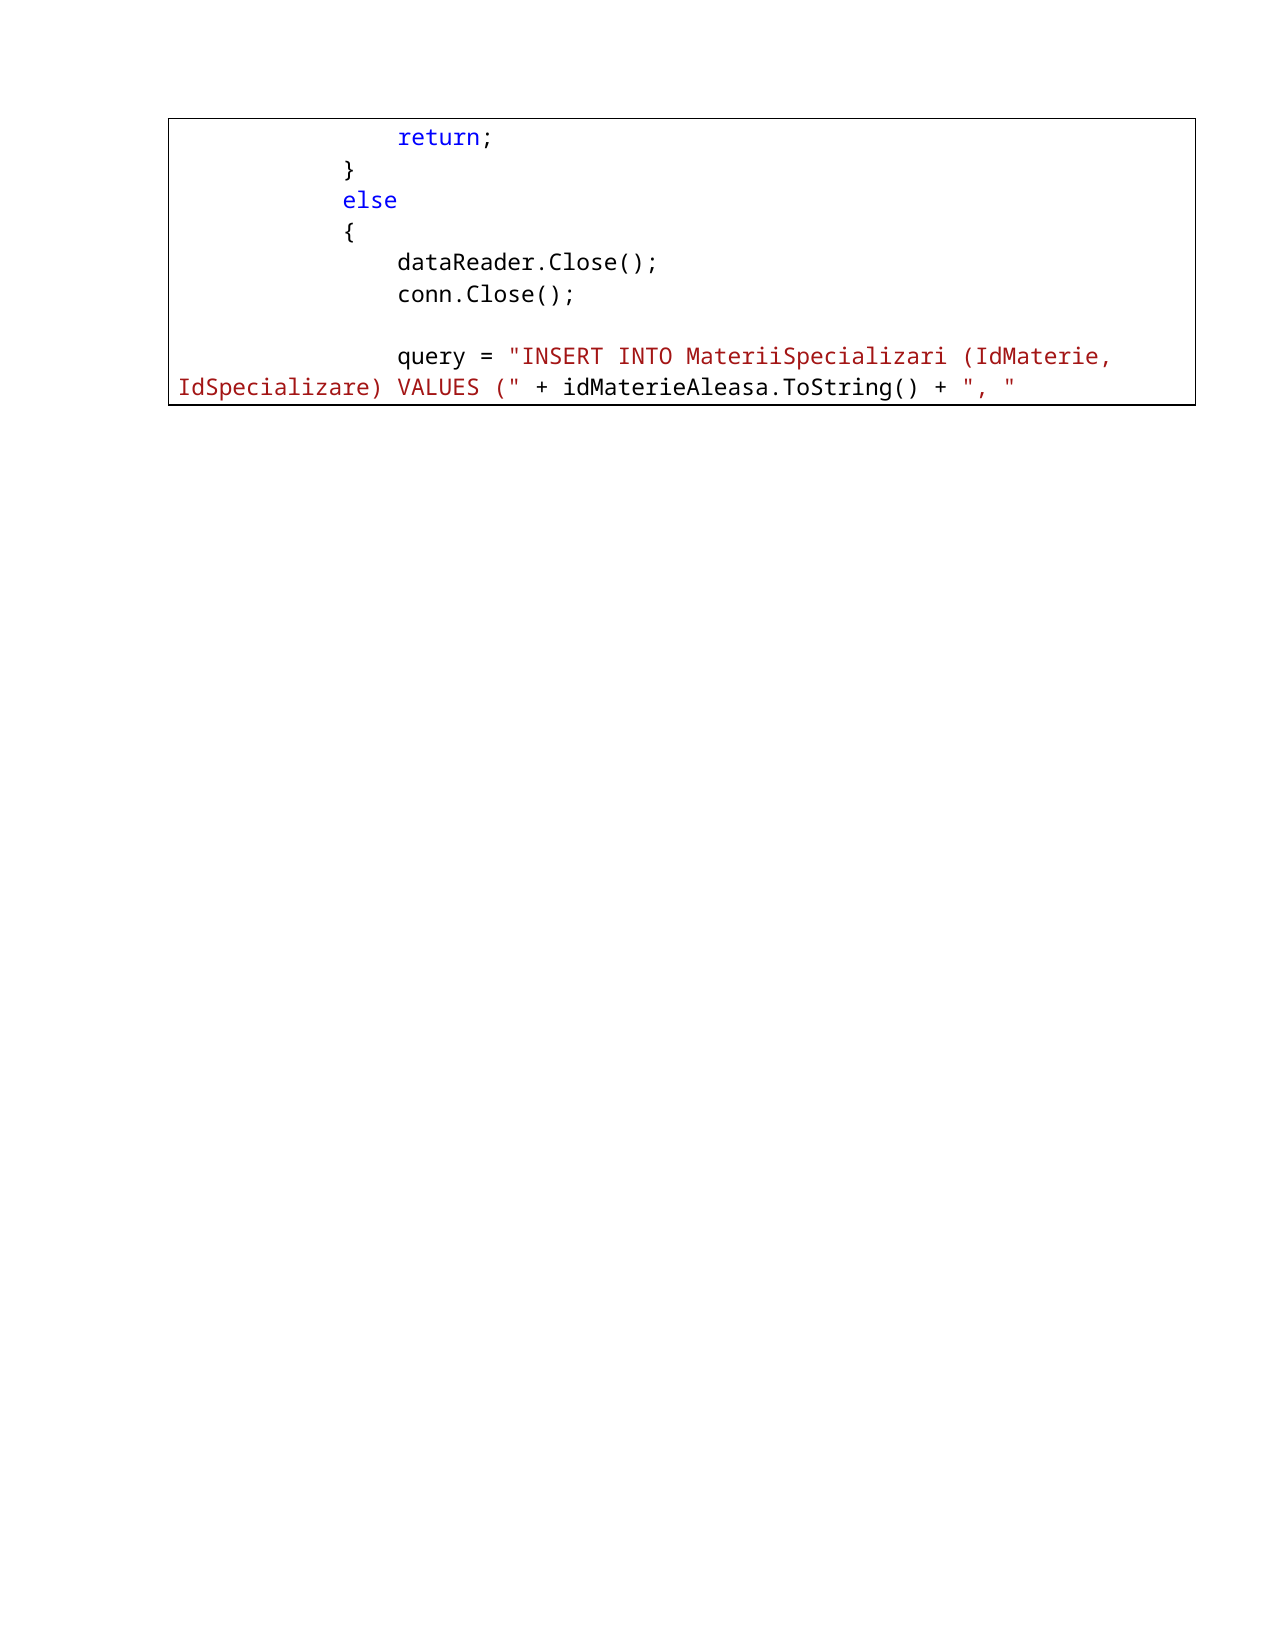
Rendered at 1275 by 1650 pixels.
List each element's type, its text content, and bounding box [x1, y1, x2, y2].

text query = "INSERT INTO MateriiSpecializari (IdMaterie, IdSpecializare) VALUES (" + idMaterieAleasa.ToString() + ", " [169, 337, 1195, 404]
text dataReader.Close(); [177, 246, 1186, 277]
text } [177, 152, 1186, 184]
text else [177, 184, 1186, 215]
text { [177, 215, 1186, 246]
text return; [169, 119, 1195, 152]
text conn.Close(); [177, 277, 1186, 309]
